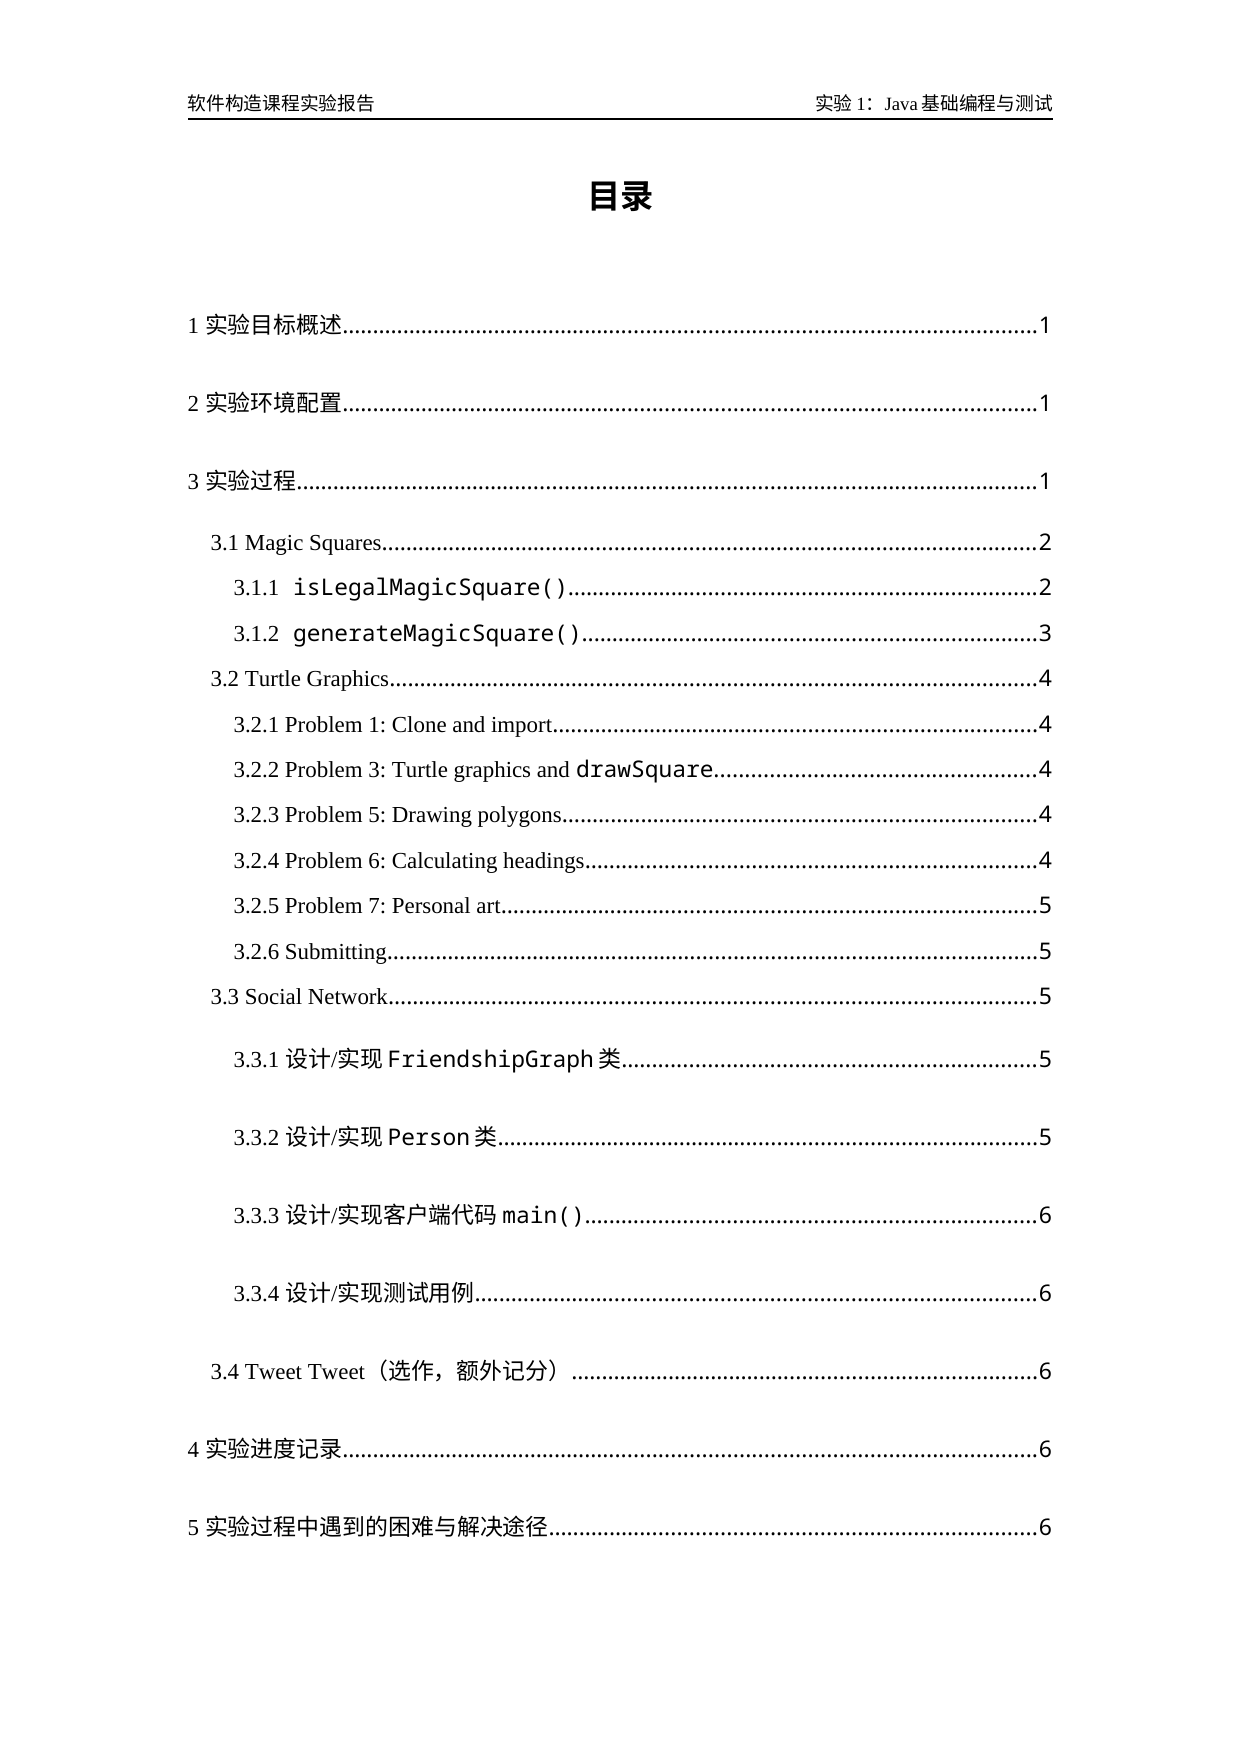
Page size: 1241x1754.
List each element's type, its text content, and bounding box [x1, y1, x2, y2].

text 目录 [187, 161, 1053, 226]
